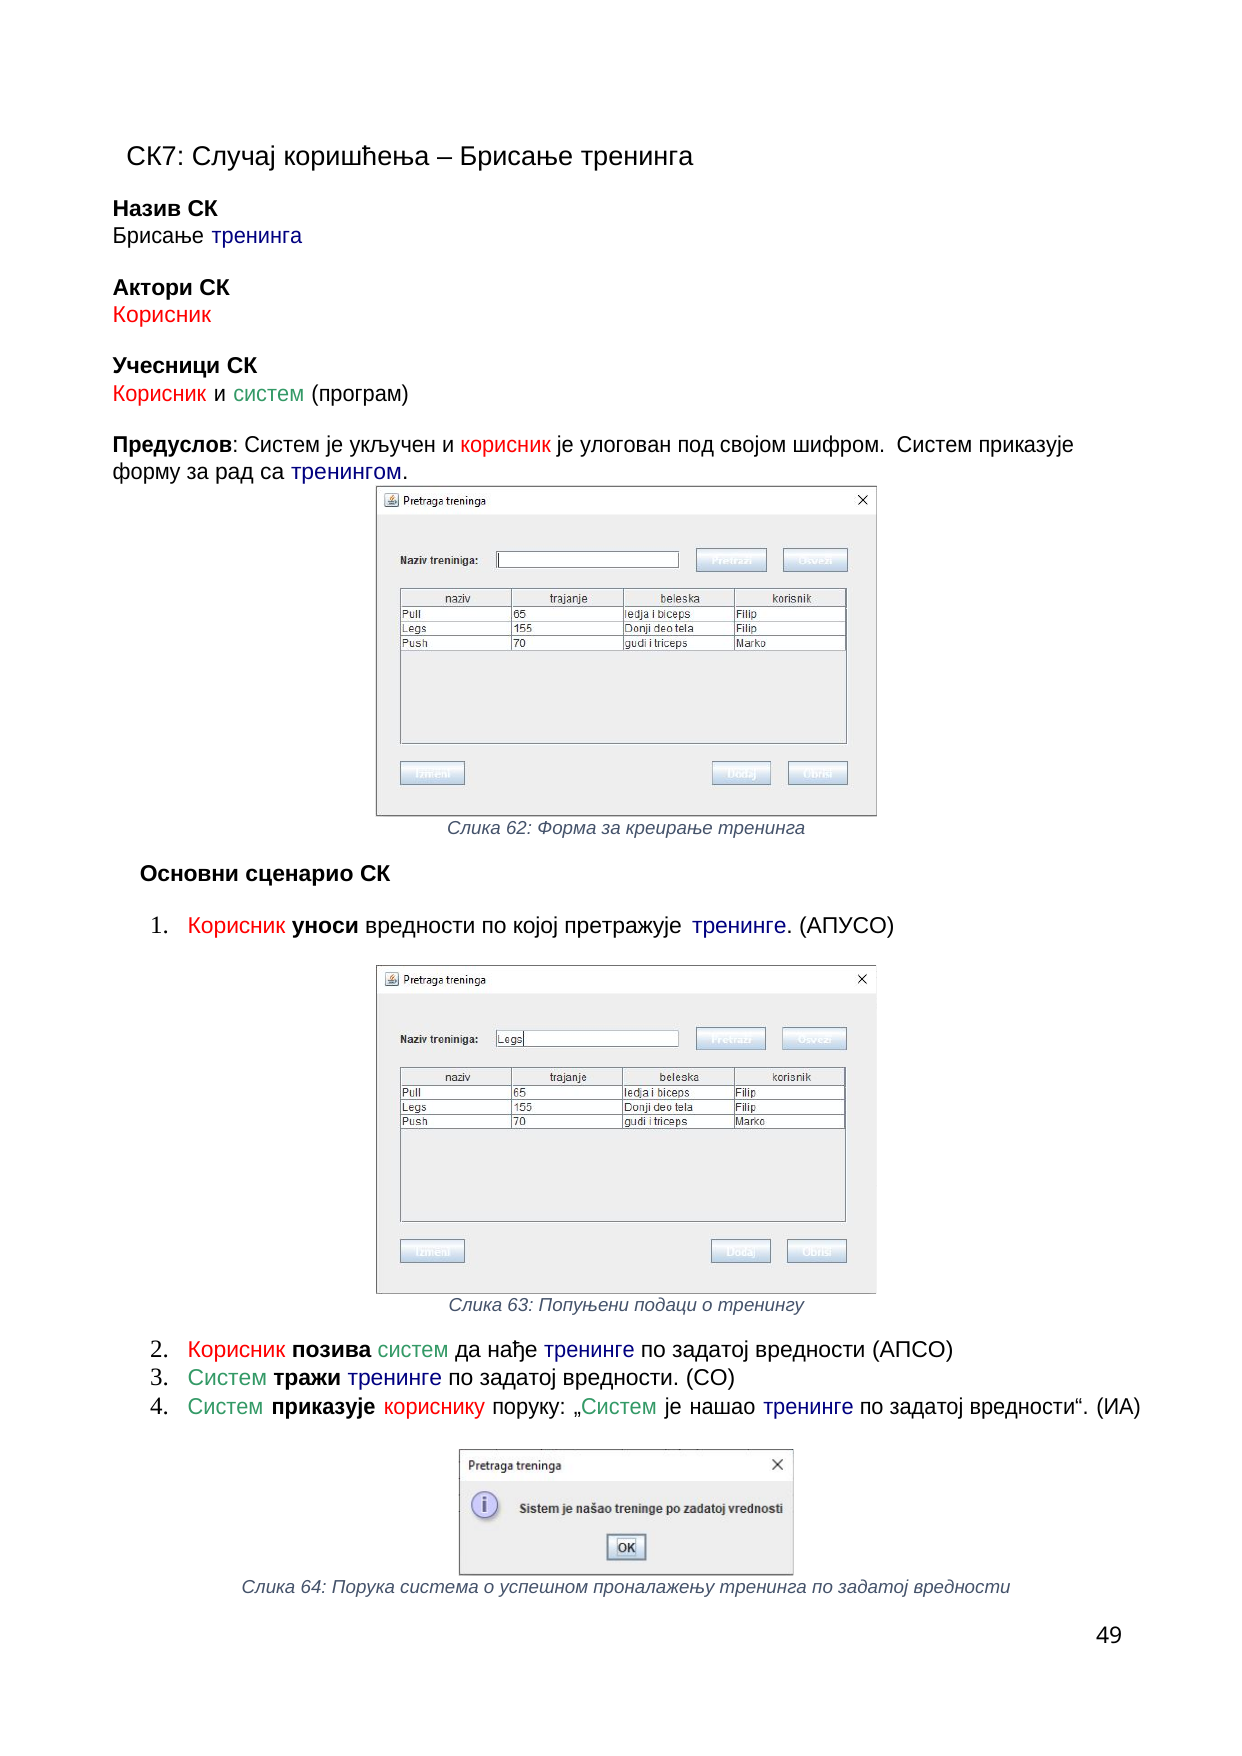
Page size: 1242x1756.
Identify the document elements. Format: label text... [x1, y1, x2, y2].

text Брисање тренинга [112, 222, 1187, 249]
picture [458, 1449, 794, 1576]
text Корисник и систем (програм) [112, 379, 1187, 406]
picture [375, 485, 877, 817]
text Слика 63: Попуњени подаци о тренингу [64, 1294, 1187, 1316]
list Корисник позива систем да нађе тренинге по задатој вредности (АПСО) [150, 1335, 1187, 1363]
subtitle Учесници СК [112, 352, 1187, 379]
text Корисник [112, 301, 1187, 327]
text Предуслов: Систем је укључен и корисник je улогован под својом шифром. Систем приказује форму за рад са тренингом. [112, 431, 1125, 484]
text Основни сценарио СК [64, 860, 1187, 887]
text Слика 62: Форма за креирање тренинга [64, 817, 1187, 838]
subtitle Актори СК [112, 274, 1187, 300]
list Корисник уноси вредности по којој претражује тренинге. (АПУСО) [150, 910, 1187, 939]
list Систем тражи тренинге по задатој вредности. (СО) [150, 1363, 1187, 1391]
picture [376, 965, 877, 1294]
text Слика 64: Порука система о успешном проналажењу тренинга по задатој вредности [64, 1576, 1187, 1597]
list Систем приказује кориснику поруку: „Систем је нашао тренинге по задатој вредности“. (ИА) [150, 1391, 1187, 1420]
subtitle СК7: Случај коришћења – Брисање тренинга [126, 140, 1187, 171]
subtitle Назив СК [112, 195, 1187, 222]
